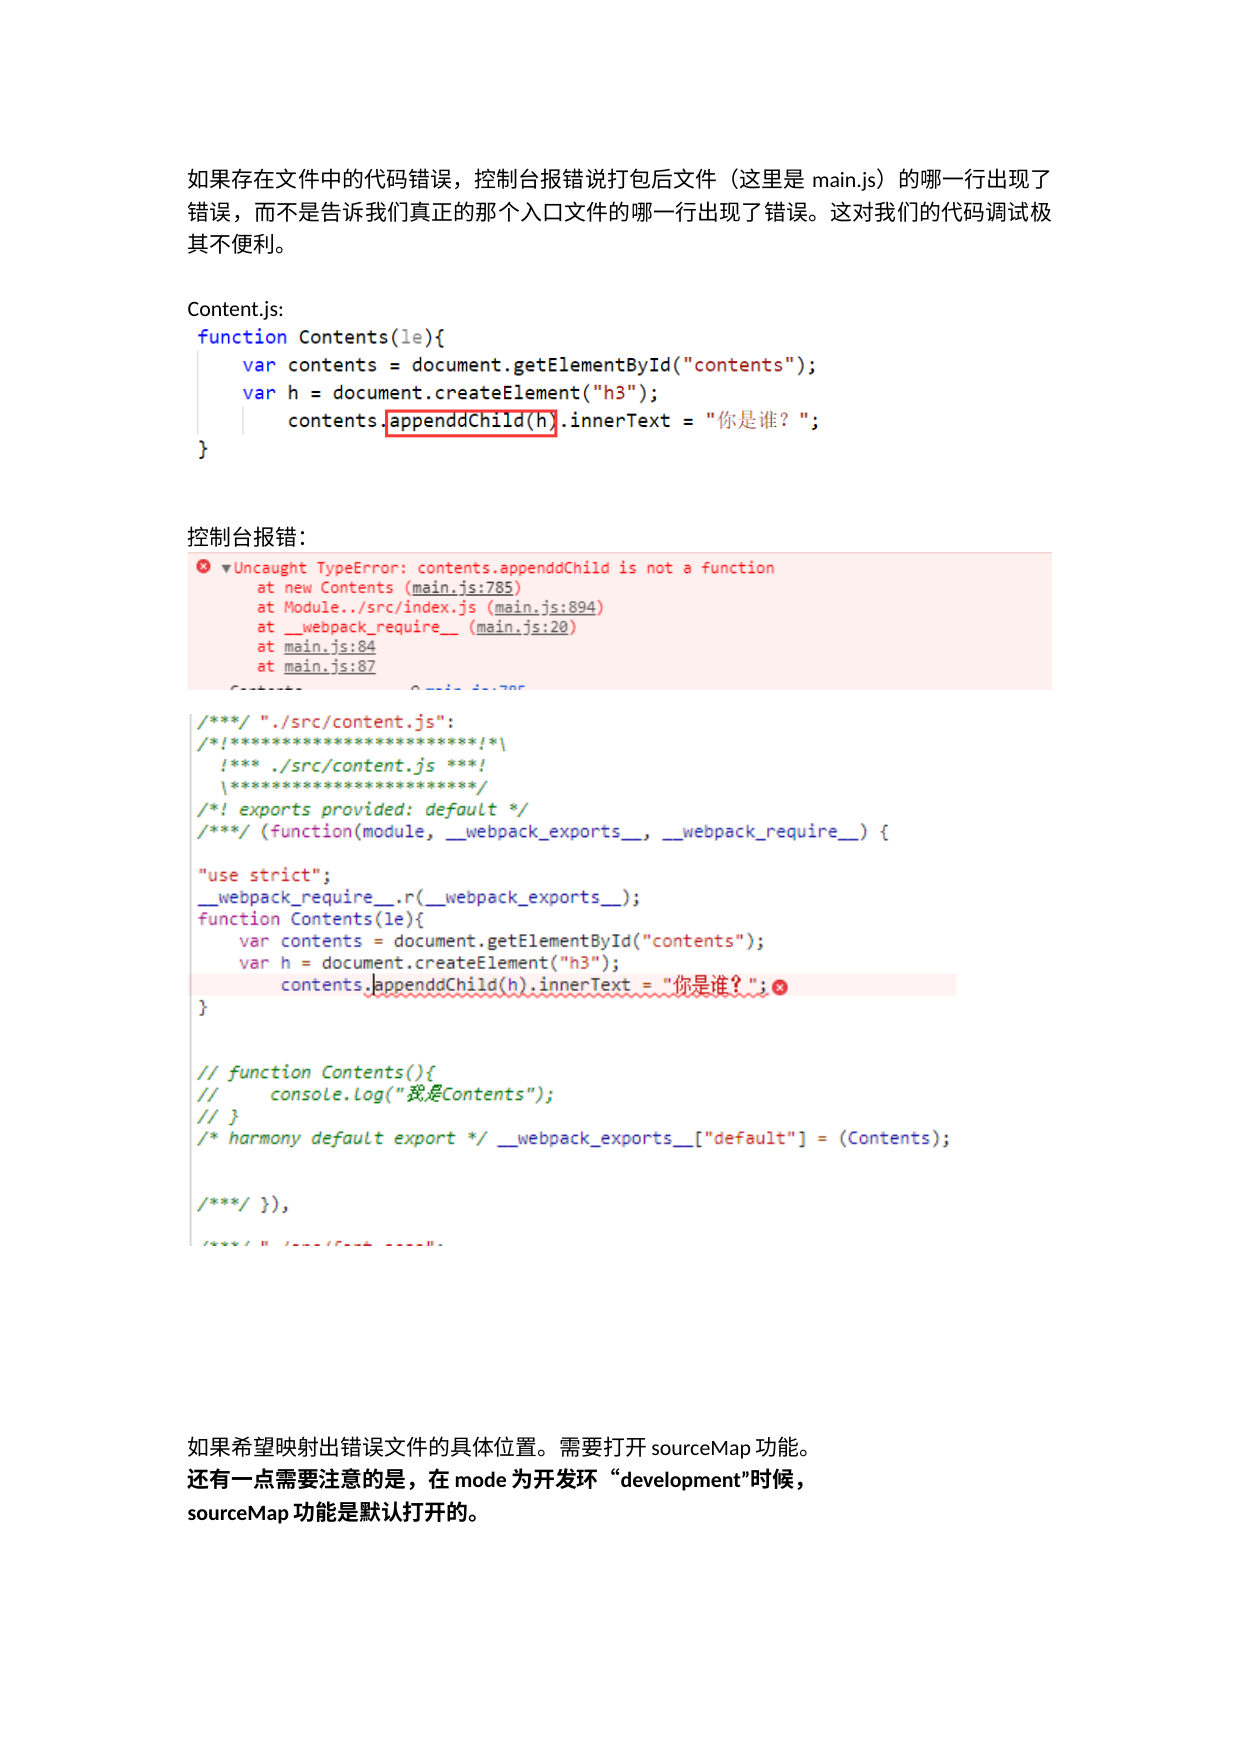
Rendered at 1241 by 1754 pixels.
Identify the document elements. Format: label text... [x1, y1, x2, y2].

text 控制台报错： [187, 519, 1053, 552]
picture [187, 714, 957, 1246]
text 如果存在文件中的代码错误，控制台报错说打包后文件（这里是main.js）的哪一行出现了错误，而不是告诉我们真正的那个入口文件的哪一行出现了错误。这对我们的代码调试极其不便利。 [187, 162, 1053, 259]
picture [187, 552, 1052, 690]
text 还有一点需要注意的是，在mode为开发环“development”时候， [187, 1462, 1053, 1494]
text sourceMap功能是默认打开的。 [187, 1494, 1053, 1527]
text 如果希望映射出错误文件的具体位置。需要打开sourceMap功能。 [187, 1429, 1053, 1462]
text Content.js: [187, 292, 1053, 324]
picture [187, 324, 1053, 492]
